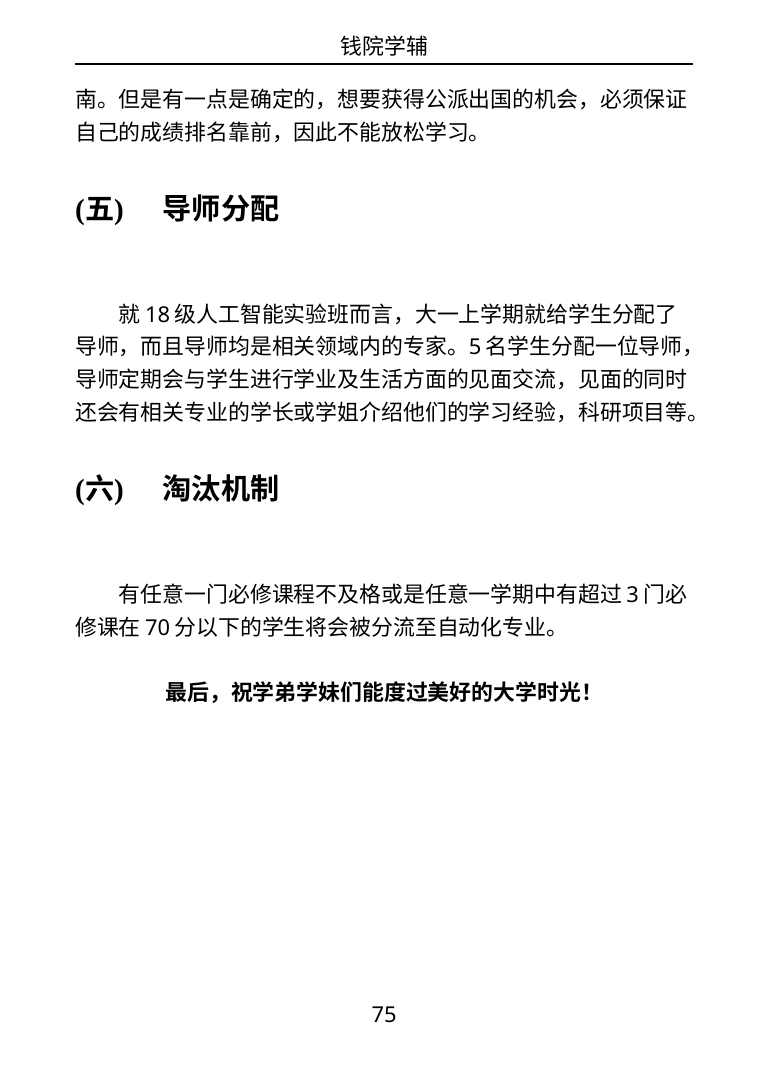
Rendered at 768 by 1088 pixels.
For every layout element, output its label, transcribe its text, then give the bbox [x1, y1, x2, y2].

list 导师分配 [75, 174, 693, 239]
list 淘汰机制 [75, 454, 693, 519]
text 就18级人工智能实验班而言，大一上学期就给学生分配了导师，而且导师均是相关领域内的专家。5名学生分配一位导师，导师定期会与学生进行学业及生活方面的见面交流，见面的同时还会有相关专业的学长或学姐介绍他们的学习经验，科研项目等。 [75, 297, 693, 427]
text 最后，祝学弟学妹们能度过美好的大学时光！ [75, 674, 693, 707]
text 有任意一门必修课程不及格或是任意一学期中有超过3门必修课在70分以下的学生将会被分流至自动化专业。 [75, 577, 693, 642]
